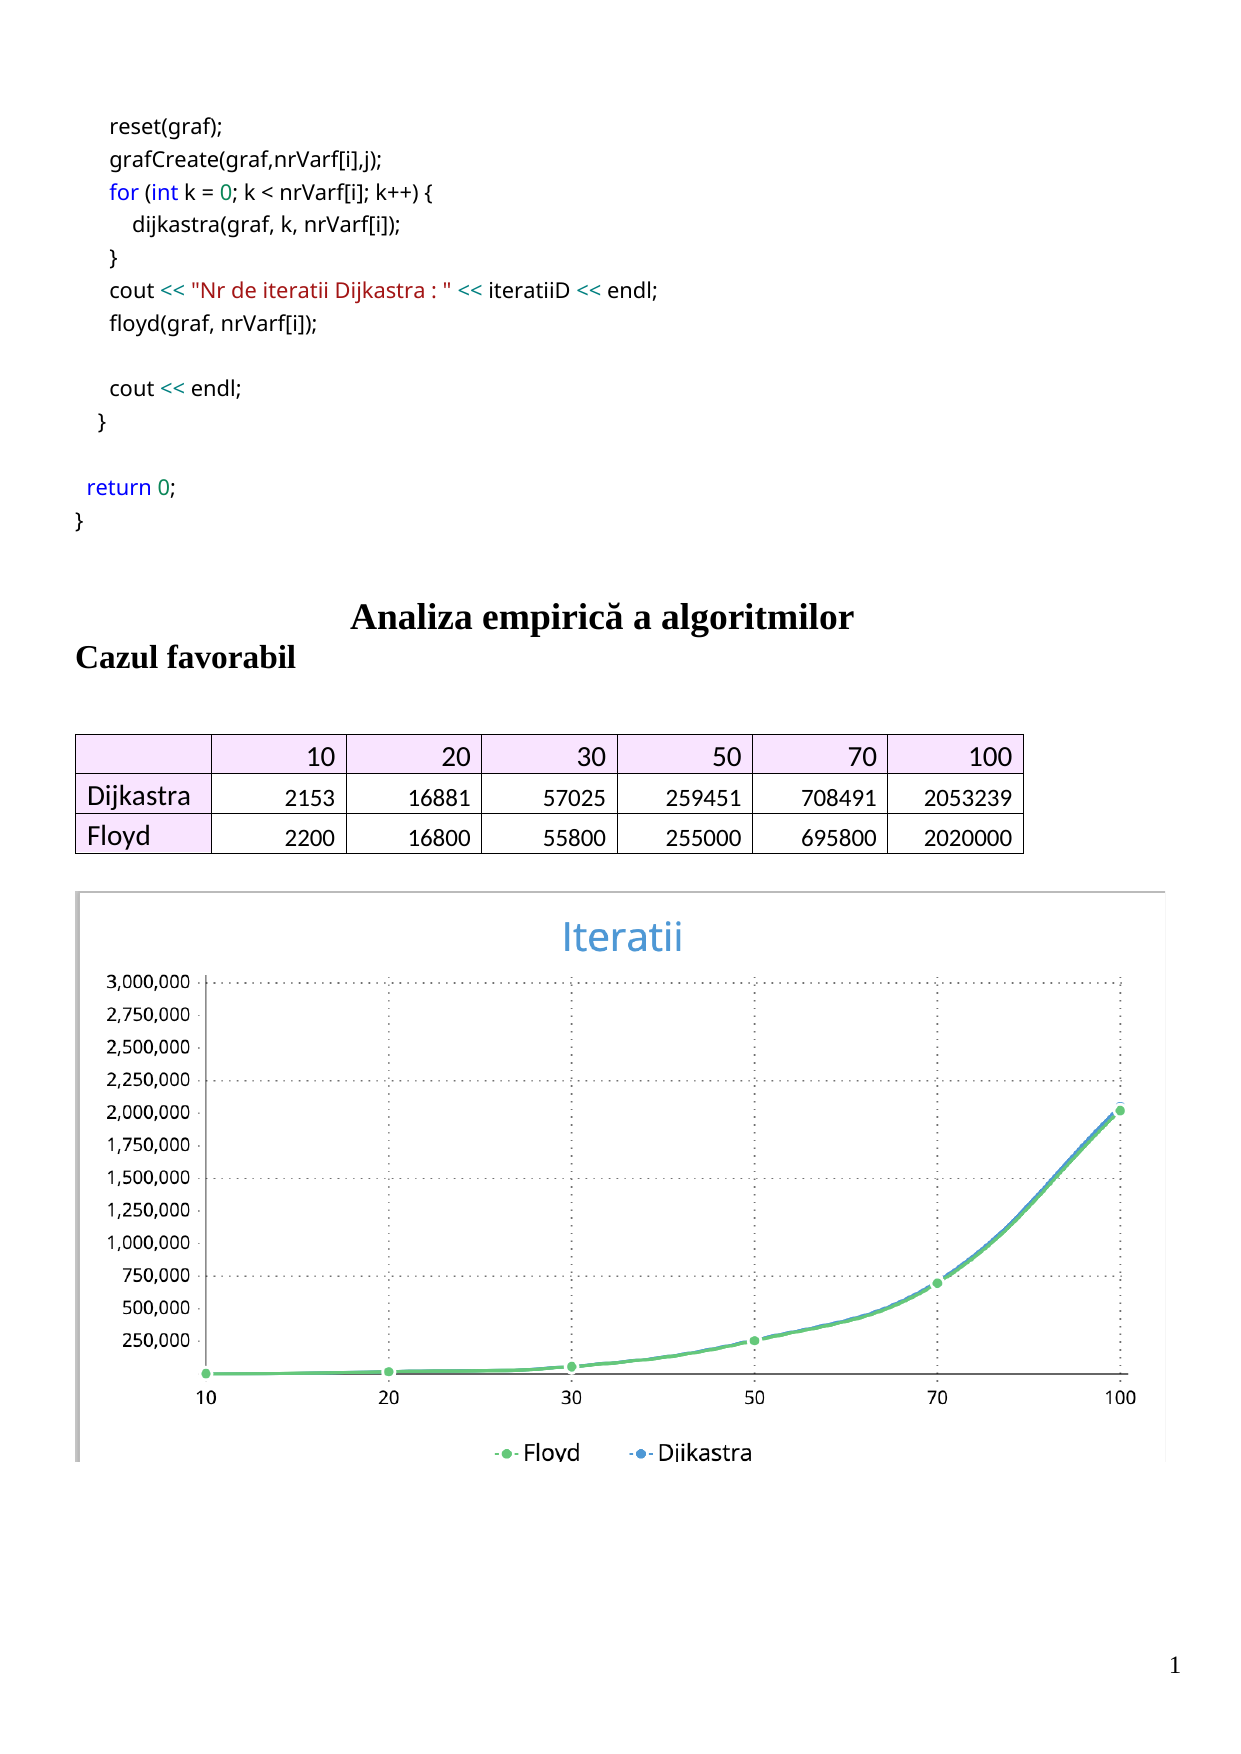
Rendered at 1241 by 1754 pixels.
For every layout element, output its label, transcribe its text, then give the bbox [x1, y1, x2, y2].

table_cell 2200 [212, 814, 346, 852]
text cout << endl; [75, 370, 1165, 403]
table_cell 55800 [482, 814, 617, 852]
table_cell 16800 [347, 814, 481, 852]
table_cell 695800 [753, 814, 887, 852]
text return 0; [75, 469, 1165, 502]
table_cell Dijkastra [76, 774, 211, 813]
table_cell 57025 [482, 774, 617, 813]
table_cell 2053239 [888, 774, 1023, 813]
table_header 30 [482, 735, 617, 773]
table_header 100 [888, 735, 1023, 773]
table_cell 2020000 [888, 814, 1023, 852]
table_cell 16881 [347, 774, 481, 813]
text reset(graf); [75, 108, 1165, 141]
text grafCreate(graf,nrVarf[i],j); [75, 141, 1165, 173]
table_header 10 [212, 735, 346, 773]
text cout << "Nr de iteratii Dijkastra : " << iteratiiD << endl; [75, 272, 1165, 305]
text floyd(graf, nrVarf[i]); [75, 305, 1165, 337]
table_header 20 [347, 735, 481, 773]
table_cell 2153 [212, 774, 346, 813]
text } [75, 502, 1165, 534]
text for (int k = 0; k < nrVarf[i]; k++) { [75, 173, 1165, 206]
text Analiza empirică a algoritmilor [75, 594, 1129, 637]
table_header [76, 735, 211, 773]
table_cell 708491 [753, 774, 887, 813]
table_cell 255000 [618, 814, 752, 852]
table_header 70 [753, 735, 887, 773]
picture [75, 891, 1166, 1462]
text dijkastra(graf, k, nrVarf[i]); [75, 206, 1165, 239]
text } [75, 403, 1165, 436]
text Cazul favorabil [75, 637, 1165, 676]
text } [75, 239, 1165, 272]
table_cell 259451 [618, 774, 752, 813]
table_header 50 [618, 735, 752, 773]
table_cell Floyd [76, 814, 211, 852]
